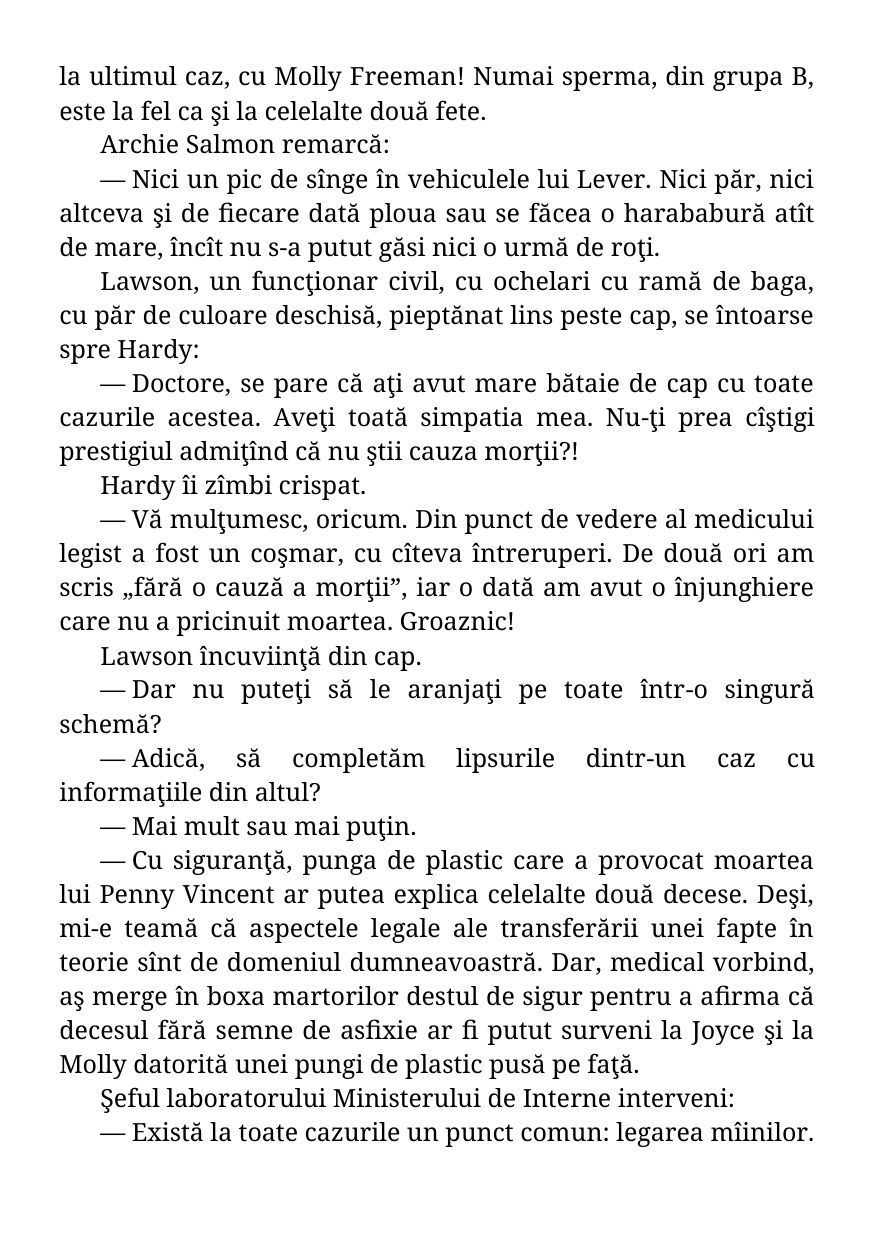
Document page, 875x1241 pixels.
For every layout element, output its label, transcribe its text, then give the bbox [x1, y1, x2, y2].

text — Nici un pic de sînge în vehiculele lui Lever. Nici păr, nici altceva şi de fiecare dată ploua sau se făcea o harababură atît de mare, încît nu s-a putut găsi nici o urmă de roţi. [59, 161, 815, 263]
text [59, 59, 815, 127]
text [59, 1115, 815, 1149]
text — Doctore, se pare că aţi avut mare bătaie de cap cu toate cazurile acestea. Aveţi toată simpatia mea. Nu-ţi prea cîştigi prestigiul admiţînd că nu ştii cauza morţii?! [59, 366, 815, 468]
text — Dar nu puteţi să le aranjaţi pe toate într-o singură schemă? [59, 672, 815, 740]
text — Vă mulţumesc, oricum. Din punct de vedere al medicului legist a fost un coşmar, cu cîteva întreruperi. De două ori am scris „fără o cauză a morţii”, iar o dată am avut o înjunghiere care nu a pricinuit moartea. Groaznic! [59, 502, 815, 638]
text Şeful laboratorului Ministerului de Interne interveni: [59, 1081, 815, 1115]
text — Mai mult sau mai puţin. [59, 808, 815, 842]
text Hardy îi zîmbi crispat. [59, 468, 815, 502]
text Lawson, un funcţionar civil, cu ochelari cu ramă de baga, cu păr de culoare deschisă, pieptănat lins peste cap, se întoarse spre Hardy: [59, 263, 815, 366]
text Lawson încuviinţă din cap. [59, 638, 815, 672]
text Archie Salmon remarcă: [59, 127, 815, 161]
text — Adică, să completăm lipsurile dintr-un caz cu informaţiile din altul? [59, 740, 815, 808]
text — Cu siguranţă, punga de plastic care a provocat moartea lui Penny Vincent ar putea explica celelalte două decese. Deşi, mi-e teamă că aspectele legale ale transferării unei fapte în teorie sînt de domeniul dumneavoastră. Dar, medical vorbind, aş merge în boxa martorilor destul de sigur pentru a afirma că decesul fără semne de asfixie ar fi putut surveni la Joyce şi la Molly datorită unei pungi de plastic pusă pe faţă. [59, 842, 815, 1081]
